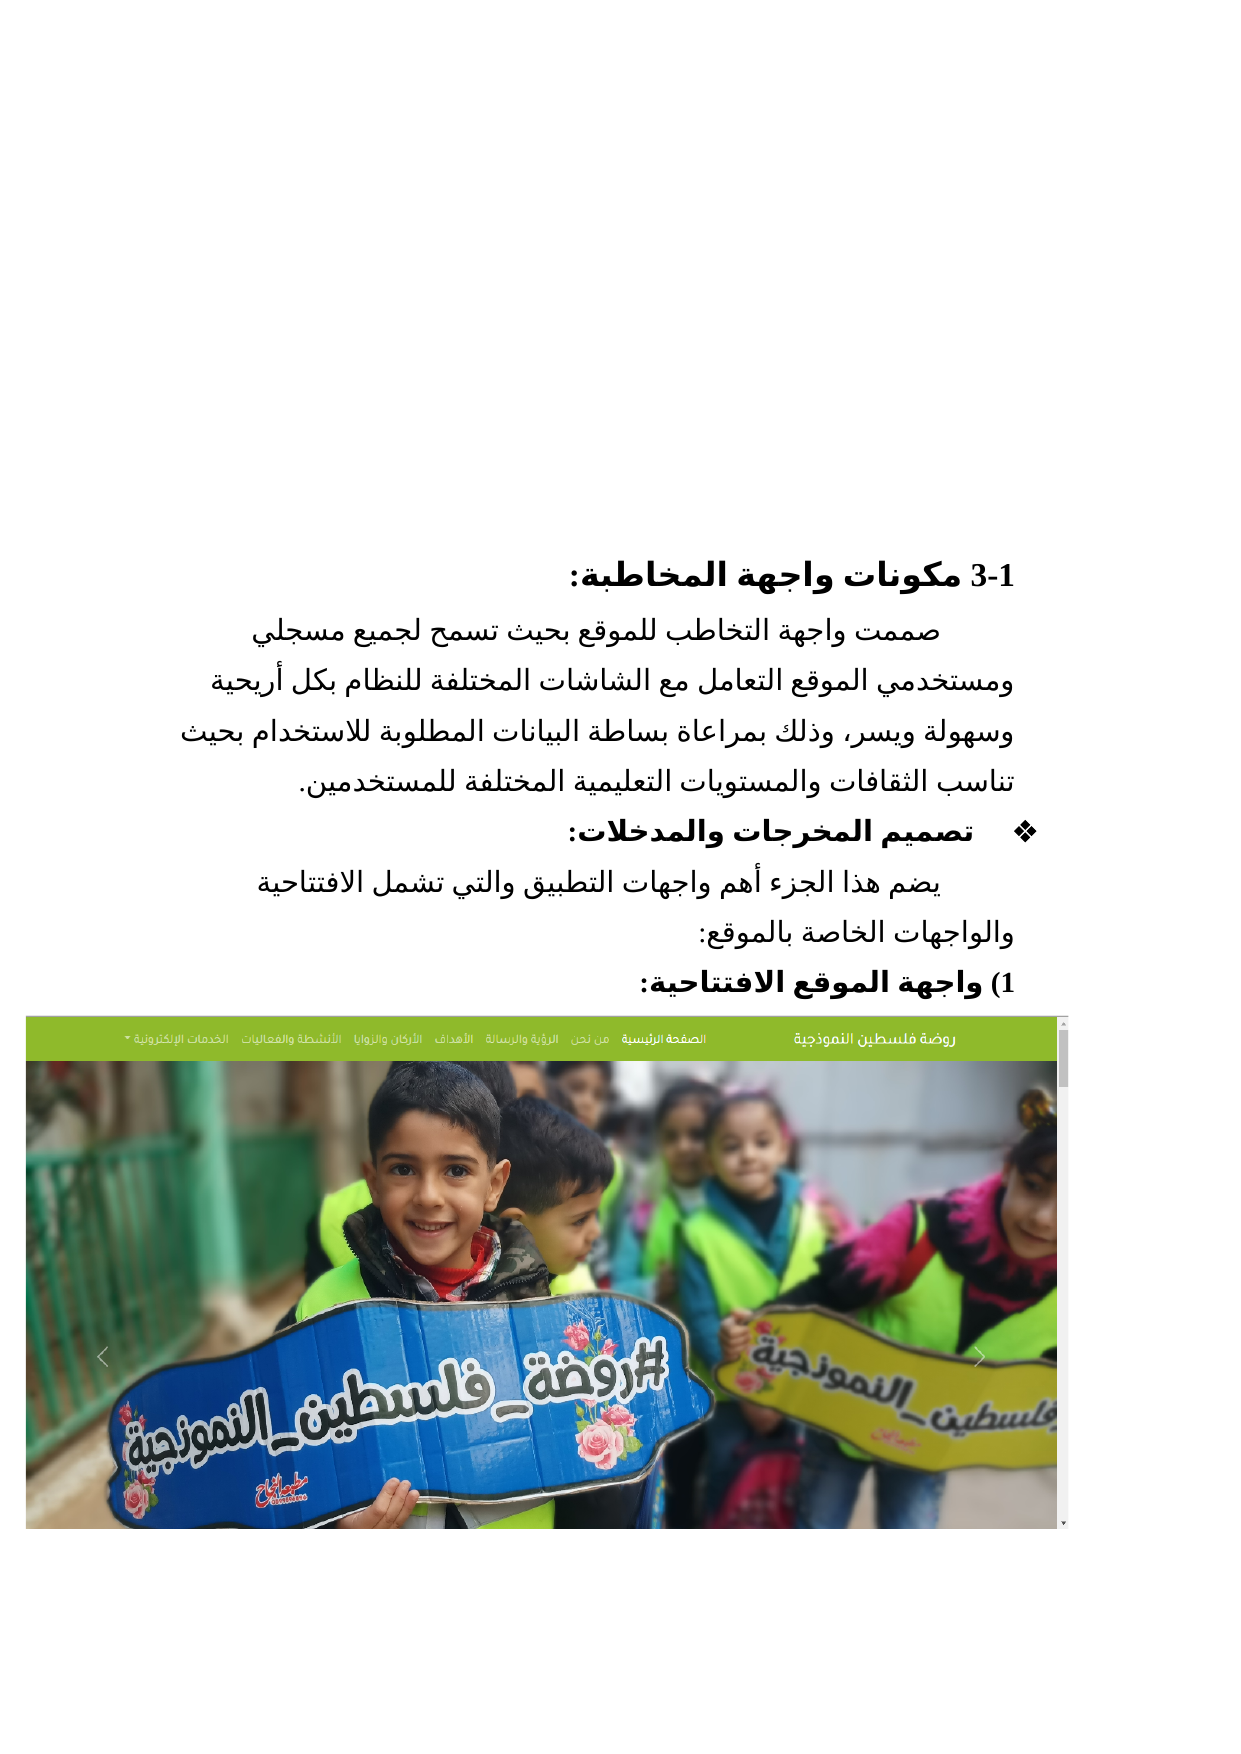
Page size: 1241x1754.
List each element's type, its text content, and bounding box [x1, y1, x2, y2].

text يضم هذا الجزء أهم واجهات التطبيق والتي تشمل الافتتاحية والواجهات الخاصة بالموقع: [150, 865, 1015, 949]
text 1) واجهة الموقع الافتتاحية: [150, 965, 1015, 999]
text 3-1 مكونات واجهة المخاطبة: [150, 556, 1015, 594]
list تصميم المخرجات والمدخلات: [150, 814, 1012, 848]
text صممت واجهة التخاطب للموقع بحيث تسمح لجميع مسجلي ومستخدمي الموقع التعامل مع الشاشات المختلفة للنظام بكل أريحية وسهولة ويسر، وذلك بمراعاة بساطة البيانات المطلوبة للاستخدام بحيث تناسب الثقافات والمستويات التعليمية المختلفة للمستخدمين. [150, 613, 1015, 798]
